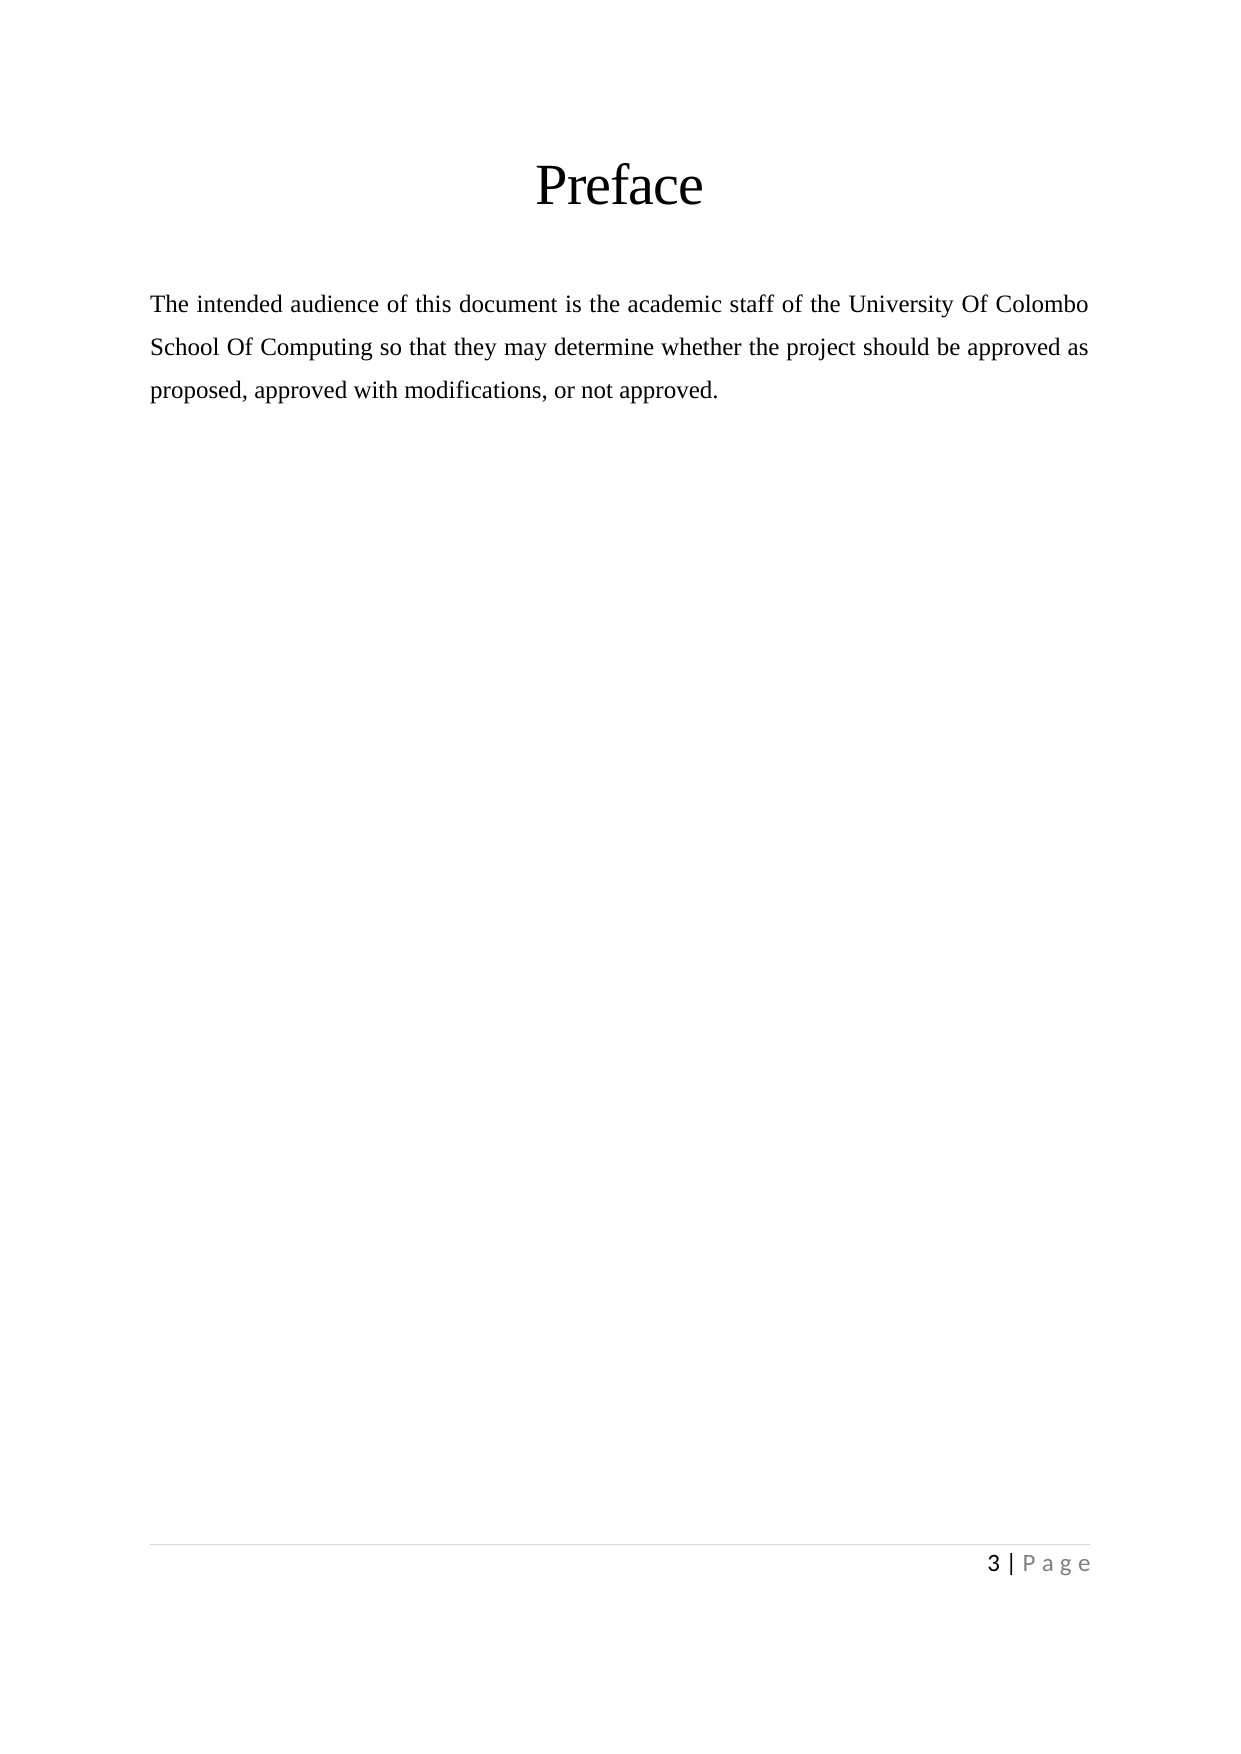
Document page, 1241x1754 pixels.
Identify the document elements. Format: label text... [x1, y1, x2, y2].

title Preface [150, 150, 1090, 217]
text The intended audience of this document is the academic staff of the University Of Colombo School Of Computing so that they may determine whether the project should be approved as proposed, approved with modifications, or not approved. [150, 289, 1090, 404]
